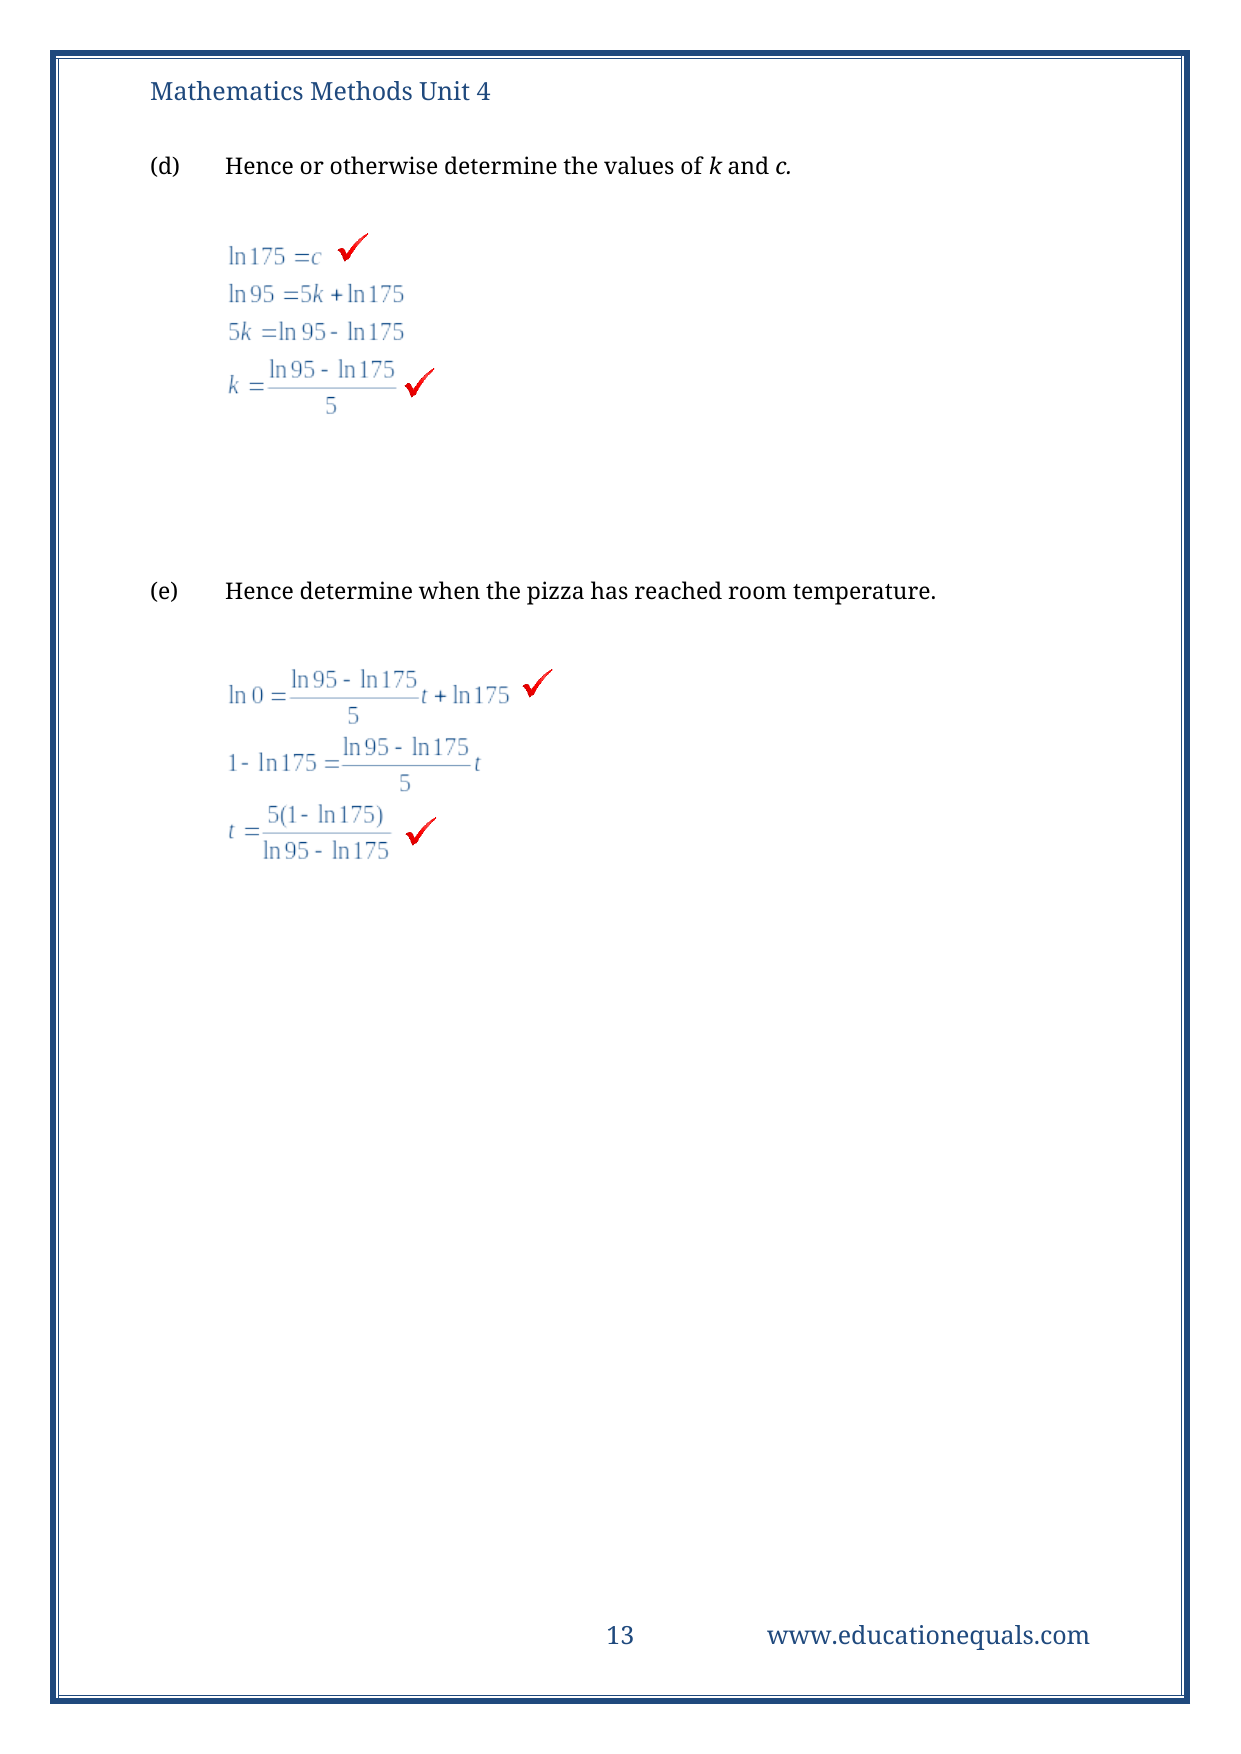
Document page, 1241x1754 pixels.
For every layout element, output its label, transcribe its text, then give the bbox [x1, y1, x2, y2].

picture [336, 232, 369, 262]
text (e) Hence determine when the pizza has reached room temperature. [150, 575, 1090, 606]
text (d) Hence or otherwise determine the values of k and c. [150, 150, 1090, 181]
picture [402, 367, 435, 398]
picture [403, 816, 437, 846]
picture [520, 668, 553, 698]
